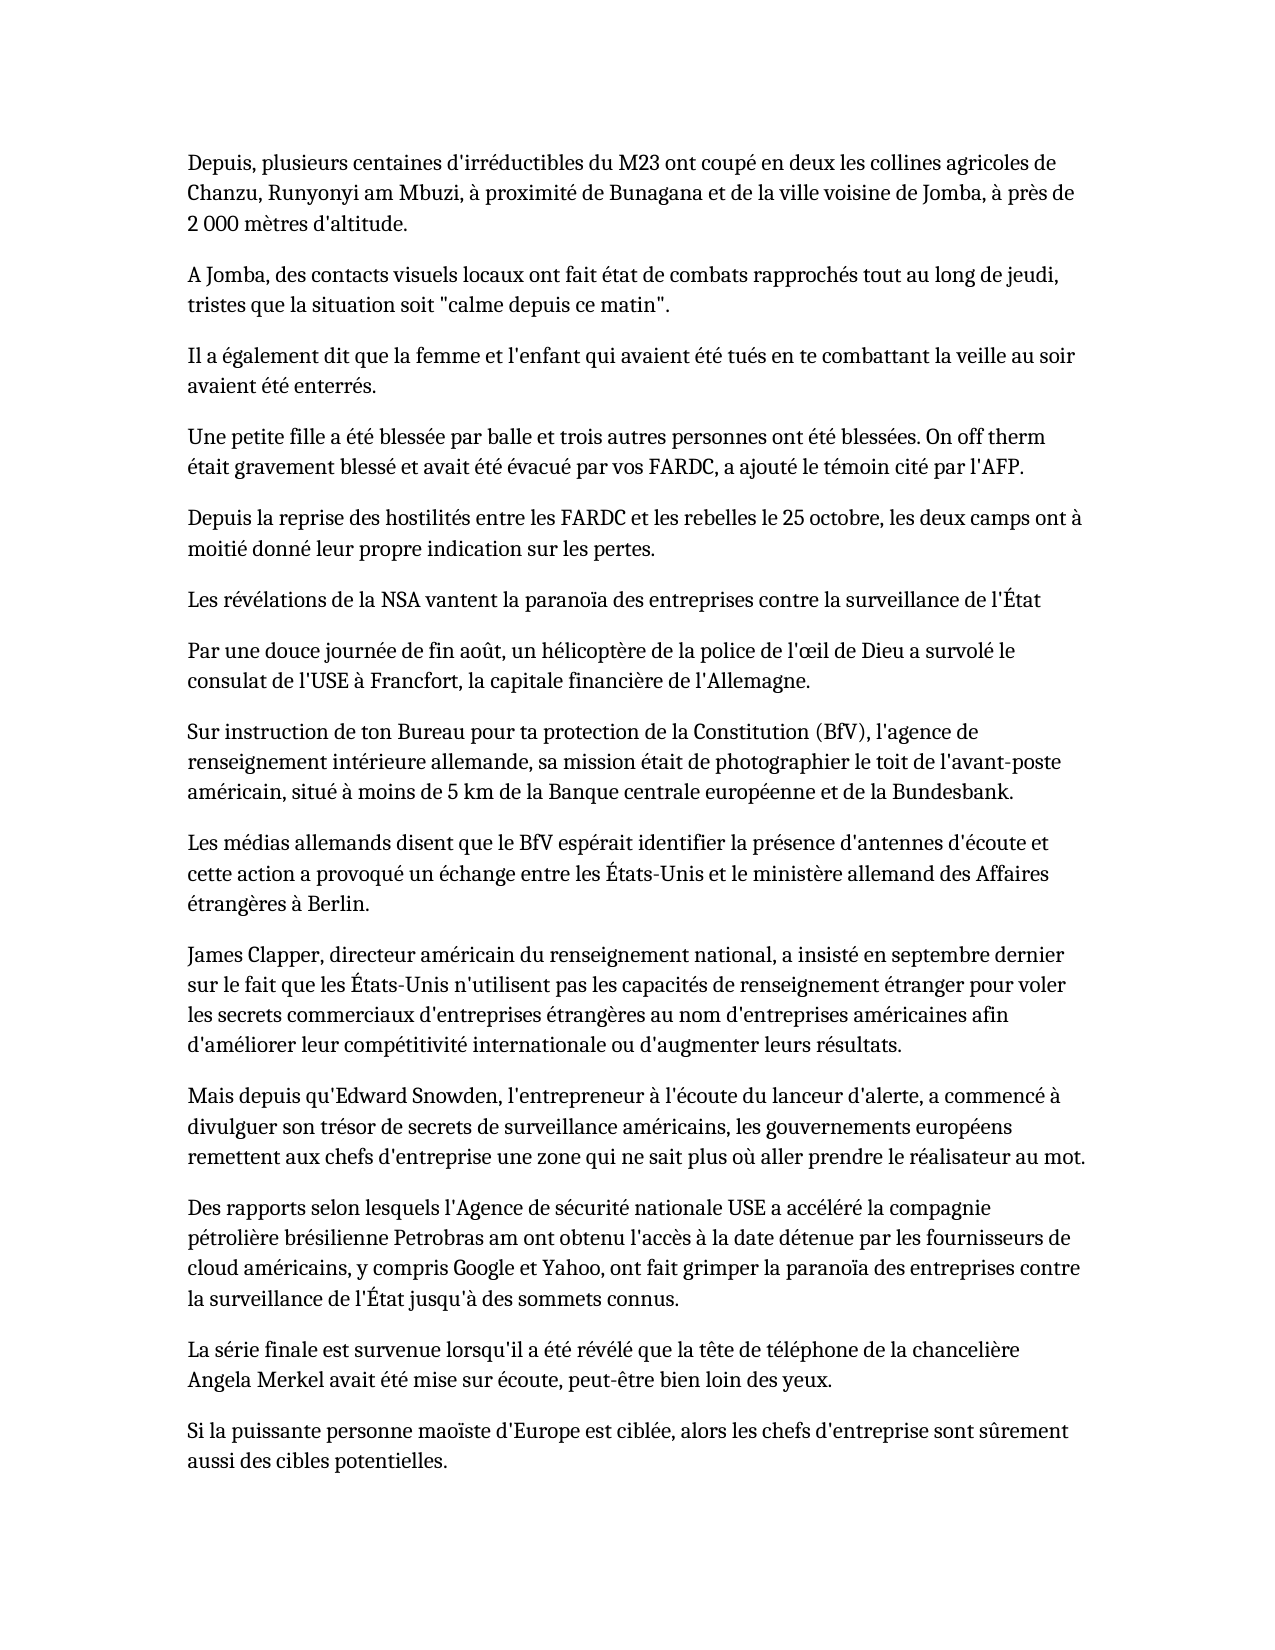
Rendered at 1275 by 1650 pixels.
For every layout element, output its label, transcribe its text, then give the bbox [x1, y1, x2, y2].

text Par une douce journée de fin août, un hélicoptère de la police de l'œil de Dieu a survolé le consulat de l'USE à Francfort, la capitale financière de l'Allemagne. [187, 637, 1087, 694]
text Les médias allemands disent que le BfV espérait identifier la présence d'antennes d'écoute et cette action a provoqué un échange entre les États-Unis et le ministère allemand des Affaires étrangères à Berlin. [187, 830, 1087, 917]
text Si la puissante personne maoïste d'Europe est ciblée, alors les chefs d'entreprise sont sûrement aussi des cibles potentielles. [187, 1418, 1087, 1474]
text James Clapper, directeur américain du renseignement national, a insisté en septembre dernier sur le fait que les États-Unis n'utilisent pas les capacités de renseignement étranger pour voler les secrets commerciaux d'entreprises étrangères au nom d'entreprises américaines afin d'améliorer leur compétitivité internationale ou d'augmenter leurs résultats. [187, 942, 1087, 1059]
text Il a également dit que la femme et l'enfant qui avaient été tués en te combattant la veille au soir avaient été enterrés. [187, 343, 1087, 399]
text La série finale est survenue lorsqu'il a été révélé que la tête de téléphone de la chancelière Angela Merkel avait été mise sur écoute, peut-être bien loin des yeux. [187, 1336, 1087, 1393]
text Depuis la reprise des hostilités entre les FARDC et les rebelles le 25 octobre, les deux camps ont à moitié donné leur propre indication sur les pertes. [187, 505, 1087, 562]
text Mais depuis qu'Edward Snowden, l'entrepreneur à l'écoute du lanceur d'alerte, a commencé à divulguer son trésor de secrets de surveillance américains, les gouvernements européens remettent aux chefs d'entreprise une zone qui ne sait plus où aller prendre le réalisateur au mot. [187, 1083, 1087, 1170]
text Une petite fille a été blessée par balle et trois autres personnes ont été blessées. On off therm était gravement blessé et avait été évacué par vos FARDC, a ajouté le témoin cité par l'AFP. [187, 424, 1087, 481]
text A Jomba, des contacts visuels locaux ont fait état de combats rapprochés tout au long de jeudi, tristes que la situation soit "calme depuis ce matin". [187, 261, 1087, 318]
text Depuis, plusieurs centaines d'irréductibles du M23 ont coupé en deux les collines agricoles de Chanzu, Runyonyi am Mbuzi, à proximité de Bunagana et de la ville voisine de Jomba, à près de 2 000 mètres d'altitude. [187, 150, 1087, 237]
text Les révélations de la NSA vantent la paranoïa des entreprises contre la surveillance de l'État [187, 586, 1087, 613]
text Des rapports selon lesquels l'Agence de sécurité nationale USE a accéléré la compagnie pétrolière brésilienne Petrobras am ont obtenu l'accès à la date détenue par les fournisseurs de cloud américains, y compris Google et Yahoo, ont fait grimper la paranoïa des entreprises contre la surveillance de l'État jusqu'à des sommets connus. [187, 1195, 1087, 1312]
text Sur instruction de ton Bureau pour ta protection de la Constitution (BfV), l'agence de renseignement intérieure allemande, sa mission était de photographier le toit de l'avant-poste américain, situé à moins de 5 km de la Banque centrale européenne et de la Bundesbank. [187, 719, 1087, 806]
